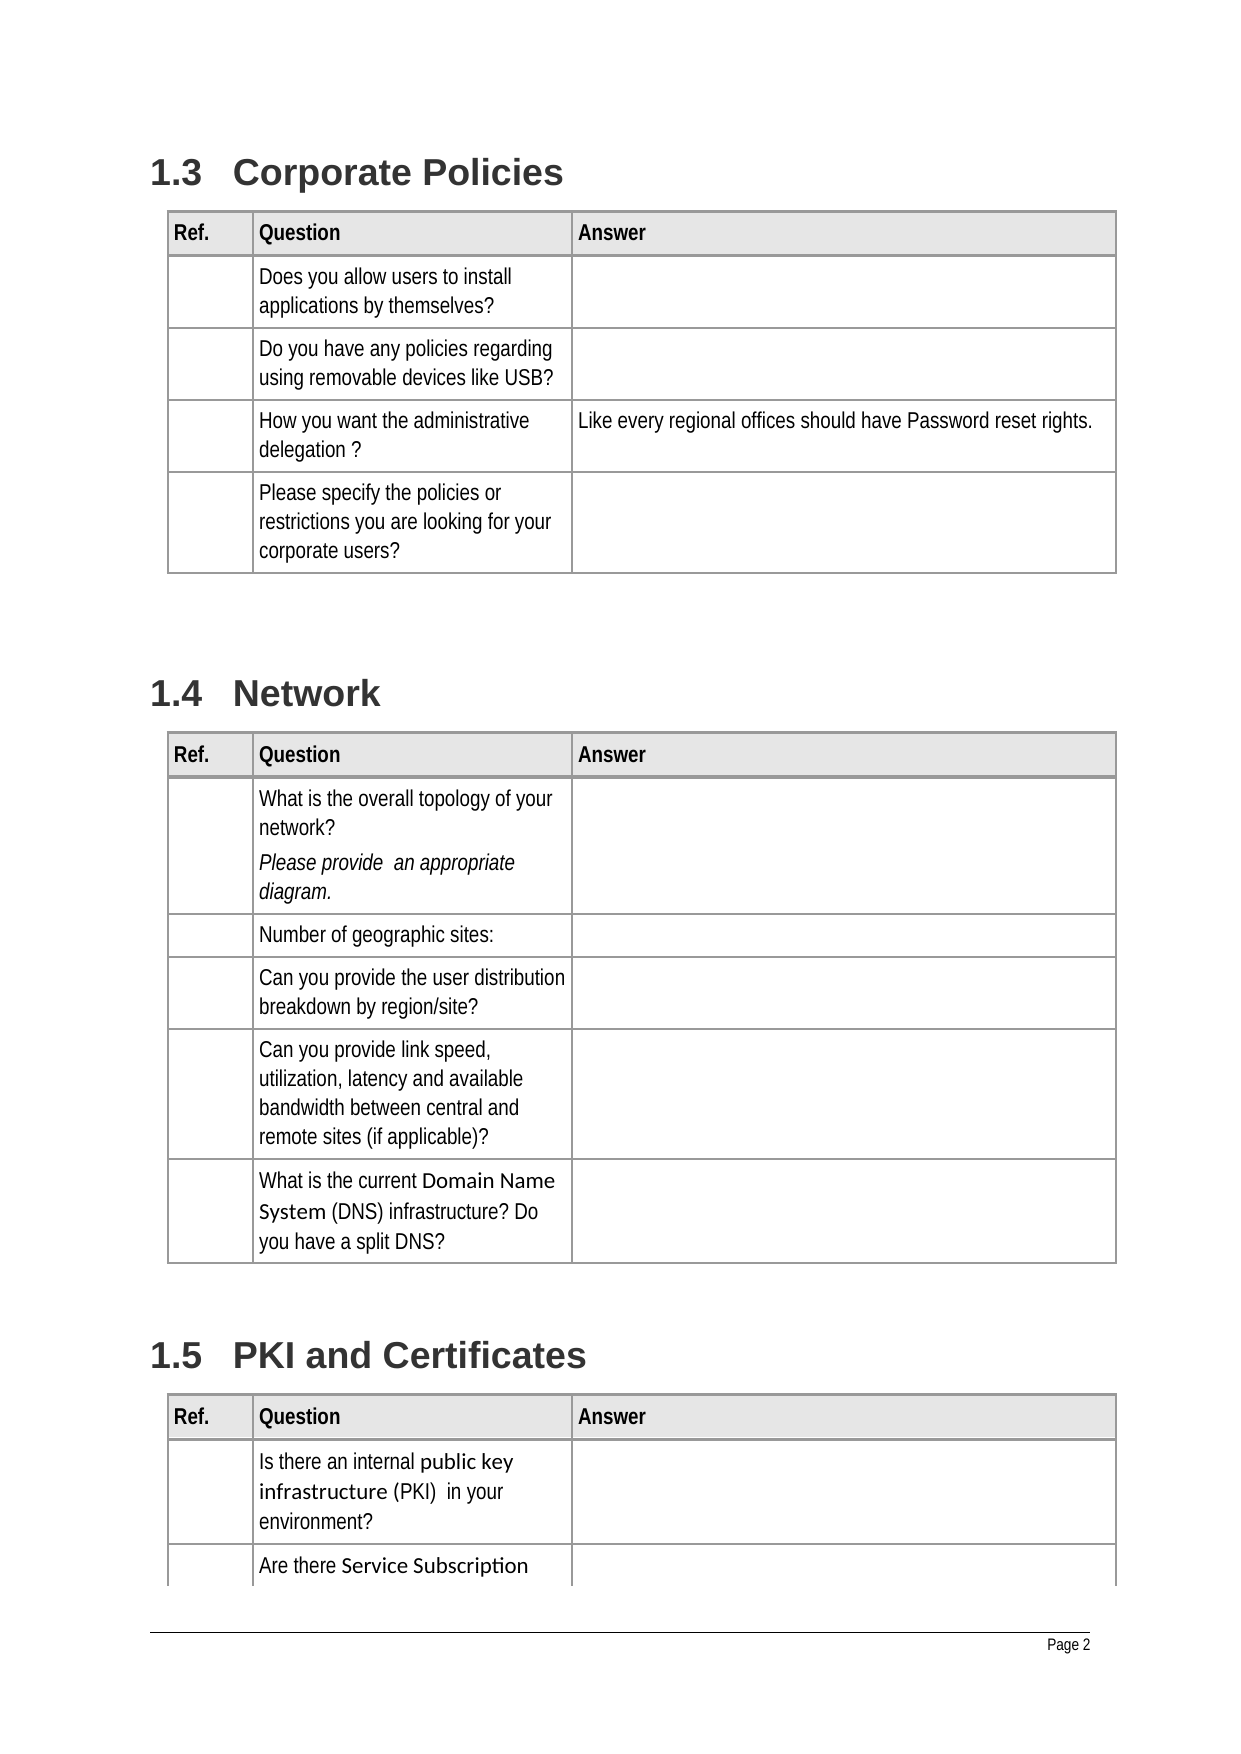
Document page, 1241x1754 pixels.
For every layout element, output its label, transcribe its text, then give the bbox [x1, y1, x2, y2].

table_header Answer [573, 213, 1115, 254]
subtitle PKI and Certificates [150, 1333, 1090, 1377]
table_cell [573, 1030, 1115, 1158]
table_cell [254, 1545, 571, 1586]
table_cell [573, 915, 1115, 956]
table_cell [573, 257, 1115, 327]
table_header Question [254, 734, 571, 775]
table_header Ref. [169, 213, 252, 254]
table_header Ref. [169, 1396, 252, 1437]
table_cell [169, 1160, 252, 1262]
table_cell [169, 958, 252, 1028]
table_cell [169, 1030, 252, 1158]
table_header Answer [573, 734, 1115, 775]
table_cell How you want the administrative delegation ? [254, 401, 571, 471]
table_cell Is there an internal public key infrastructure (PKI) in your environment? [254, 1441, 571, 1543]
table_cell [169, 915, 252, 956]
table_cell Can you provide link speed, utilization, latency and available bandwidth between central and remote sites (if applicable)? [254, 1030, 571, 1158]
table_cell Like every regional offices should have Password reset rights. [573, 401, 1115, 471]
table_cell Number of geographic sites: [254, 915, 571, 956]
table_cell [573, 779, 1115, 912]
table_header Question [254, 213, 571, 254]
table_cell [573, 958, 1115, 1028]
table_cell [169, 401, 252, 471]
subtitle Network [150, 671, 1090, 714]
table_cell What is the current Domain Name System (DNS) infrastructure? Do you have a split DNS? [254, 1160, 571, 1262]
table_header Question [254, 1396, 571, 1437]
table_cell [169, 329, 252, 399]
table_cell [573, 1441, 1115, 1543]
table_cell [169, 257, 252, 327]
table_cell [573, 473, 1115, 572]
table_cell [573, 1160, 1115, 1262]
table_cell [169, 473, 252, 572]
table_cell [573, 1545, 1115, 1586]
table_cell [573, 329, 1115, 399]
table_header Answer [573, 1396, 1115, 1437]
table_header Ref. [169, 734, 252, 775]
subtitle Corporate Policies [150, 150, 1090, 193]
table_cell [169, 779, 252, 912]
table_cell [169, 1441, 252, 1543]
table_cell Does you allow users to install applications by themselves? [254, 257, 571, 327]
table_cell [169, 1545, 252, 1586]
table_cell Please specify the policies or restrictions you are looking for your corporate users? [254, 473, 571, 572]
table_cell What is the overall topology of your network? Please provide an appropriate diagram. [254, 779, 571, 912]
table_cell Do you have any policies regarding using removable devices like USB? [254, 329, 571, 399]
table_cell Can you provide the user distribution breakdown by region/site? [254, 958, 571, 1028]
